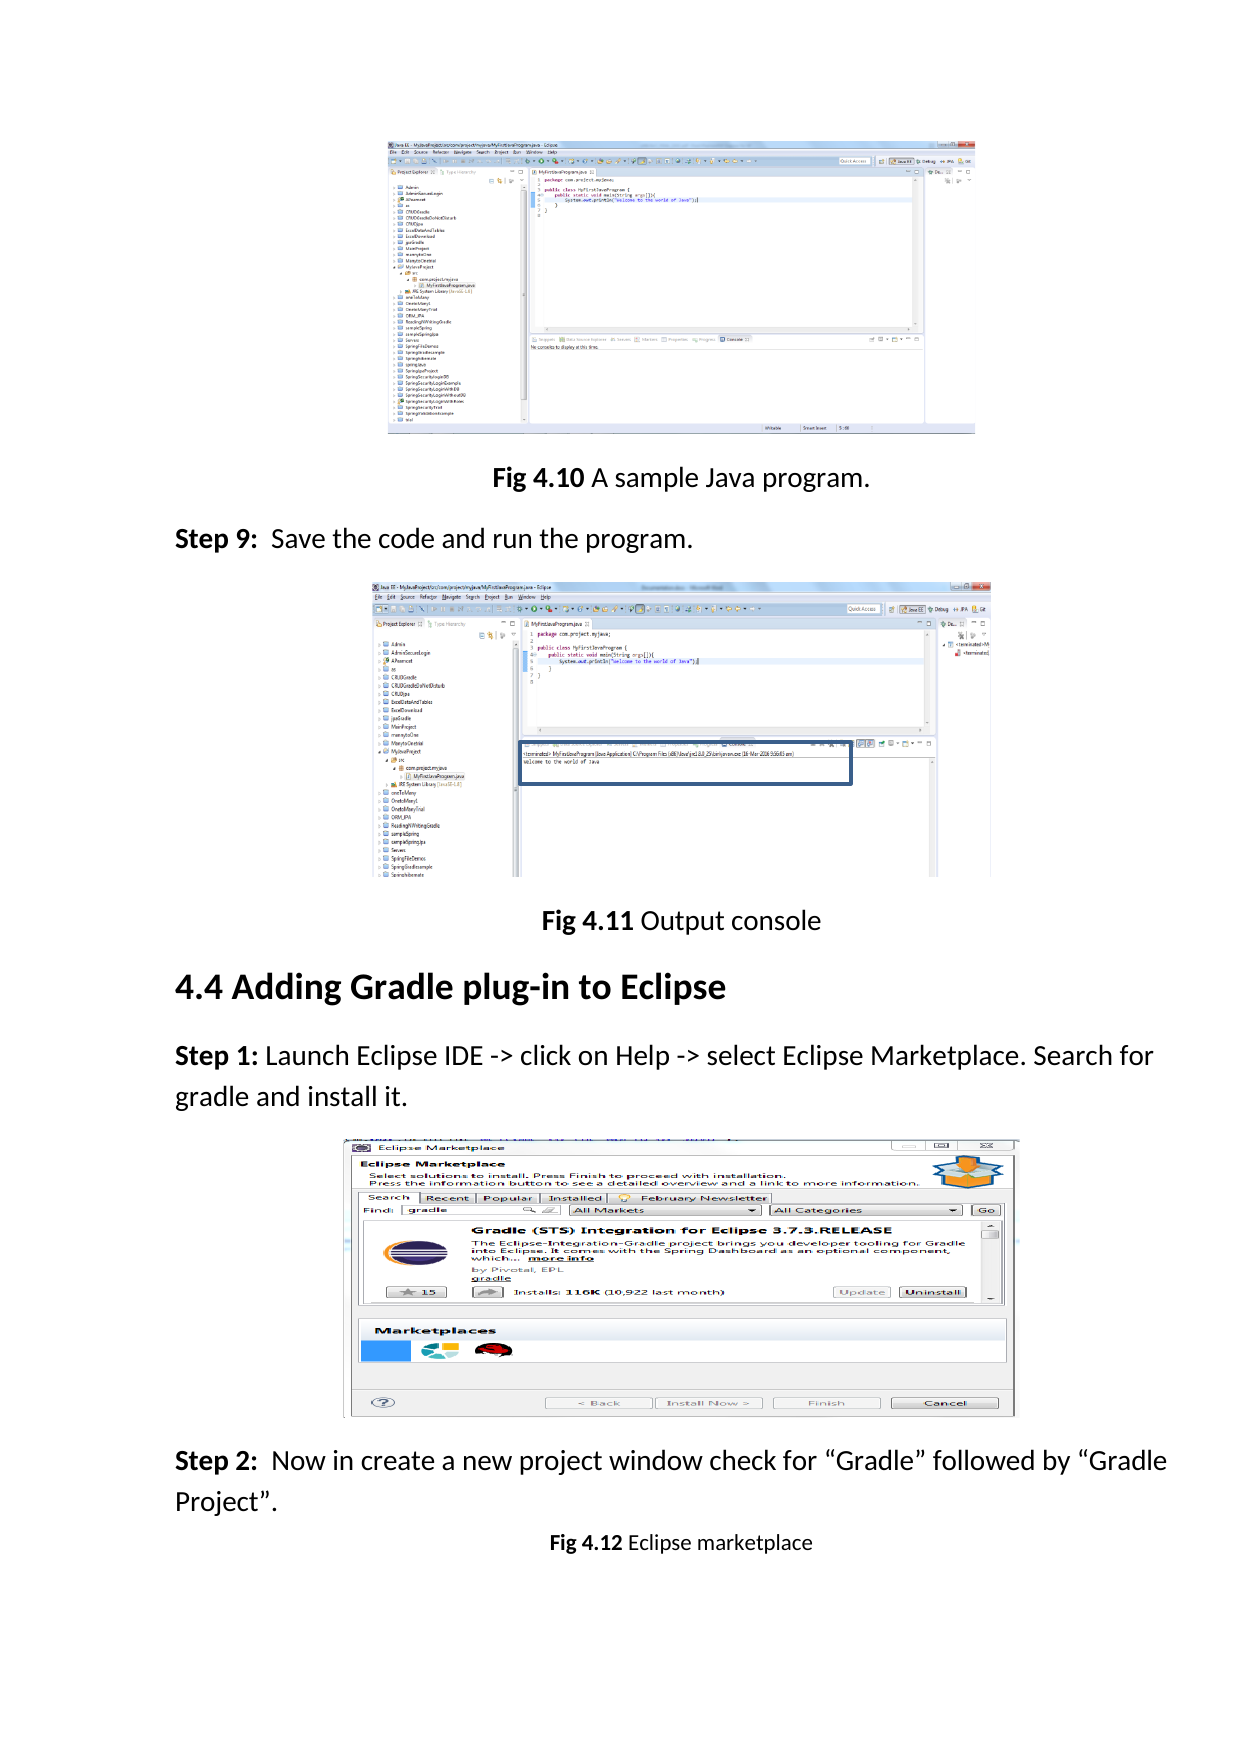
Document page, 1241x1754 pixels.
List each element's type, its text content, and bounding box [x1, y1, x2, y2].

picture [372, 582, 991, 877]
picture [387, 141, 976, 434]
text Fig 4.11 Output console [175, 902, 1188, 937]
text Step 1: Launch Eclipse IDE -> click on Help -> select Eclipse Marketplace. Search for gradle and install it. [175, 1037, 1188, 1113]
text Step 9: Save the code and run the program. [175, 520, 1188, 556]
text Step 2: Now in create a new project window check for “Gradle” followed by “Gradle Project”. [175, 1442, 1188, 1519]
text 4.4 Adding Gradle plug-in to Eclipse [175, 963, 1188, 1009]
text Fig 4.10 A sample Java program. [175, 459, 1188, 494]
picture [343, 1139, 1020, 1418]
